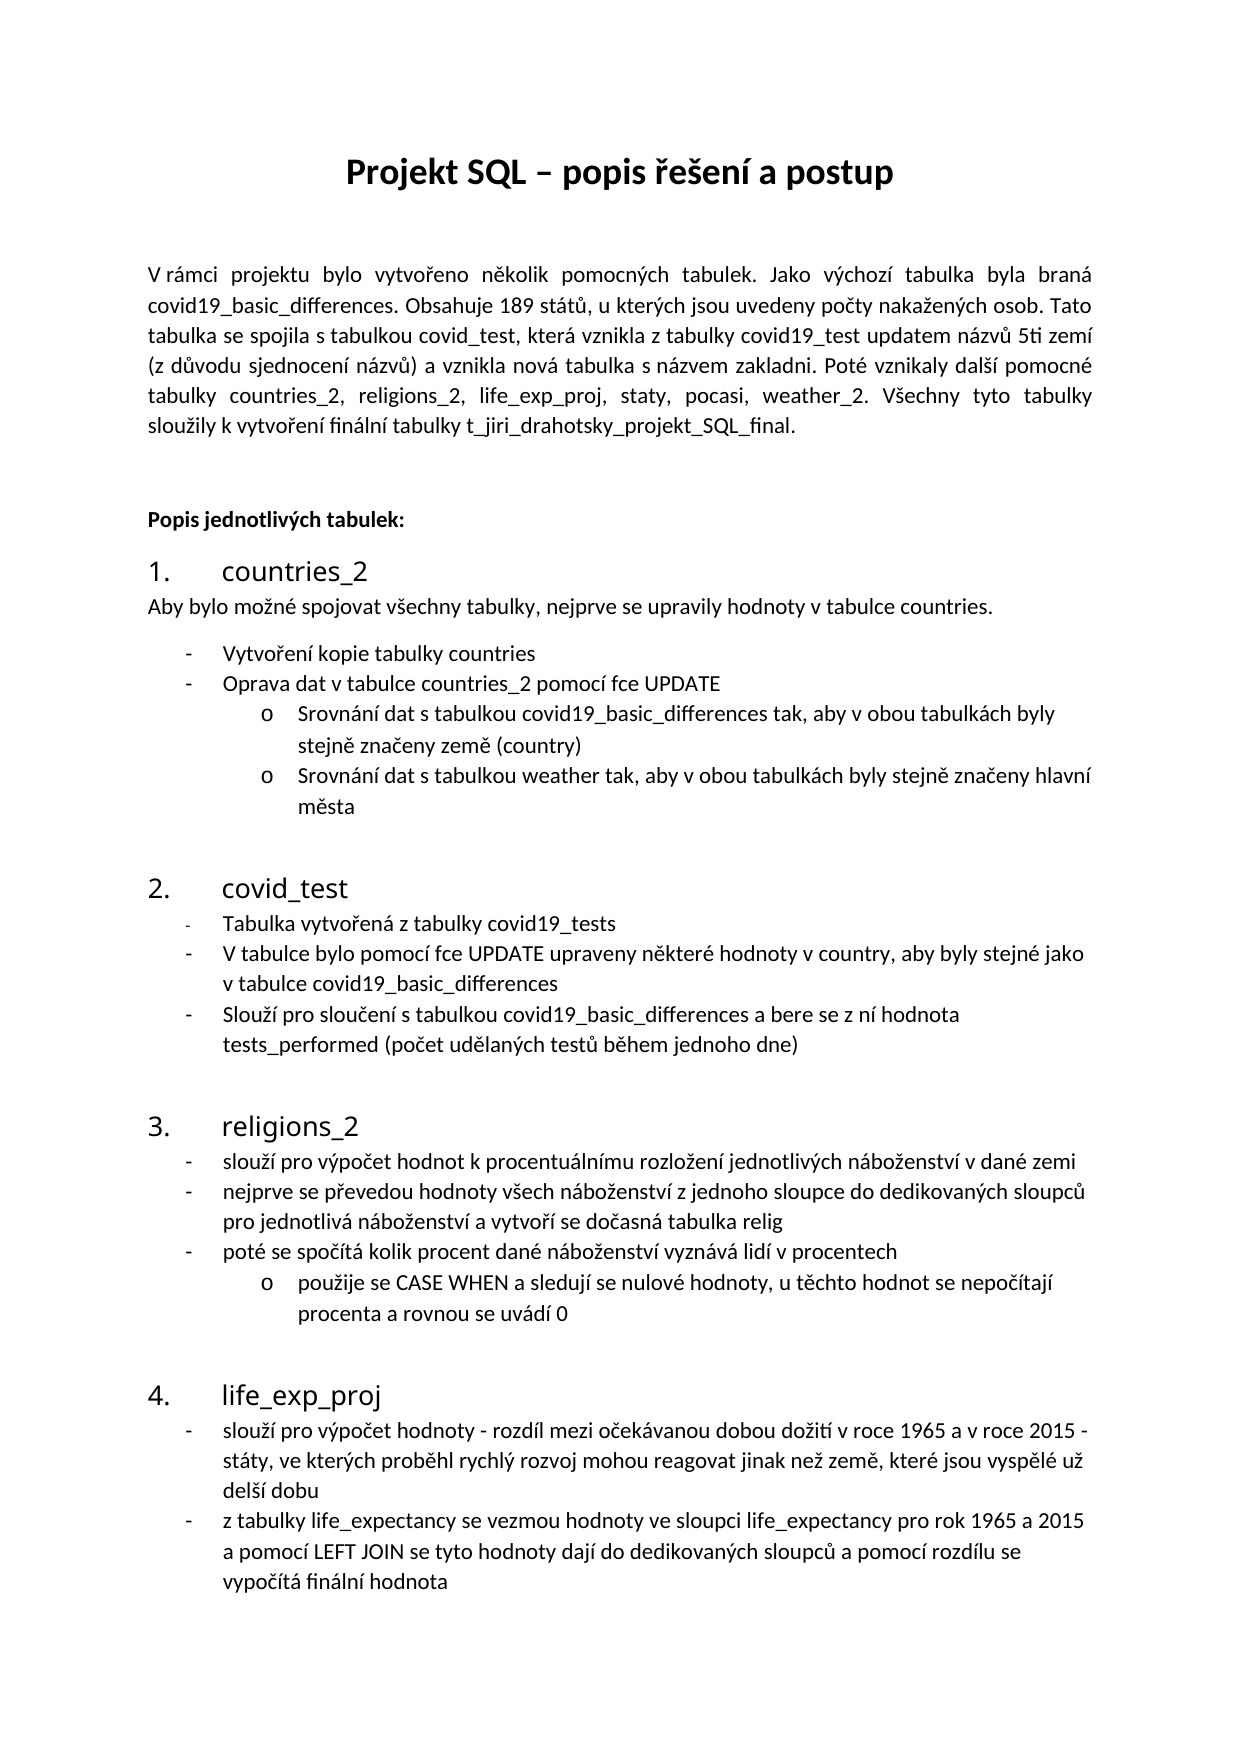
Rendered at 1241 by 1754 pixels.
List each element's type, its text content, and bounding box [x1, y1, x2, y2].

text Popis jednotlivých tabulek: [148, 505, 1093, 533]
text V rámci projektu bylo vytvořeno několik pomocných tabulek. Jako výchozí tabulka byla braná covid19_basic_differences. Obsahuje 189 států, u kterých jsou uvedeny počty nakažených osob. Tato tabulka se spojila s tabulkou covid_test, která vznikla z tabulky covid19_test updatem názvů 5ti zemí (z důvodu sjednocení názvů) a vznikla nová tabulka s názvem zakladni. Poté vznikaly další pomocné tabulky countries_2, religions_2, life_exp_proj, staty, pocasi, weather_2. Všechny tyto tabulky sloužily k vytvoření finální tabulky t_jiri_drahotsky_projekt_SQL_final. [148, 261, 1093, 440]
list poté se spočítá kolik procent dané náboženství vyznává lidí v procentech [185, 1237, 1093, 1266]
list Slouží pro sloučení s tabulkou covid19_basic_differences a bere se z ní hodnota tests_performed (počet udělaných testů během jednoho dne) [185, 1000, 1093, 1058]
text Projekt SQL – popis řešení a postup [148, 148, 1093, 193]
text Aby bylo možné spojovat všechny tabulky, nejprve se upravily hodnoty v tabulce countries. [148, 592, 1093, 620]
list Oprava dat v tabulce countries_2 pomocí fce UPDATE [185, 669, 1093, 697]
subtitle covid_test [148, 869, 1093, 906]
list Srovnání dat s tabulkou covid19_basic_differences tak, aby v obou tabulkách byly stejně značeny země (country) [260, 699, 1093, 759]
subtitle religions_2 [148, 1107, 1093, 1144]
list z tabulky life_expectancy se vezmou hodnoty ve sloupci life_expectancy pro rok 1965 a 2015 a pomocí LEFT JOIN se tyto hodnoty dají do dedikovaných sloupců a pomocí rozdílu se vypočítá finální hodnota [185, 1507, 1093, 1595]
list nejprve se převedou hodnoty všech náboženství z jednoho sloupce do dedikovaných sloupců pro jednotlivá náboženství a vytvoří se dočasná tabulka relig [185, 1177, 1093, 1235]
list použije se CASE WHEN a sledují se nulové hodnoty, u těchto hodnot se nepočítají procenta a rovnou se uvádí 0 [260, 1268, 1093, 1327]
list V tabulce bylo pomocí fce UPDATE upraveny některé hodnoty v country, aby byly stejné jako v tabulce covid19_basic_differences [185, 939, 1093, 998]
list Srovnání dat s tabulkou weather tak, aby v obou tabulkách byly stejně značeny hlavní města [260, 761, 1093, 820]
subtitle countries_2 [148, 552, 1093, 589]
list slouží pro výpočet hodnot k procentuálnímu rozložení jednotlivých náboženství v dané zemi [185, 1147, 1093, 1175]
list slouží pro výpočet hodnoty - rozdíl mezi očekávanou dobou dožití v roce 1965 a v roce 2015 - státy, ve kterých proběhl rychlý rozvoj mohou reagovat jinak než země, které jsou vyspělé už delší dobu [185, 1416, 1093, 1504]
list Vytvoření kopie tabulky countries [185, 639, 1093, 667]
subtitle life_exp_proj [148, 1376, 1093, 1413]
list Tabulka vytvořená z tabulky covid19_tests [185, 909, 1093, 937]
